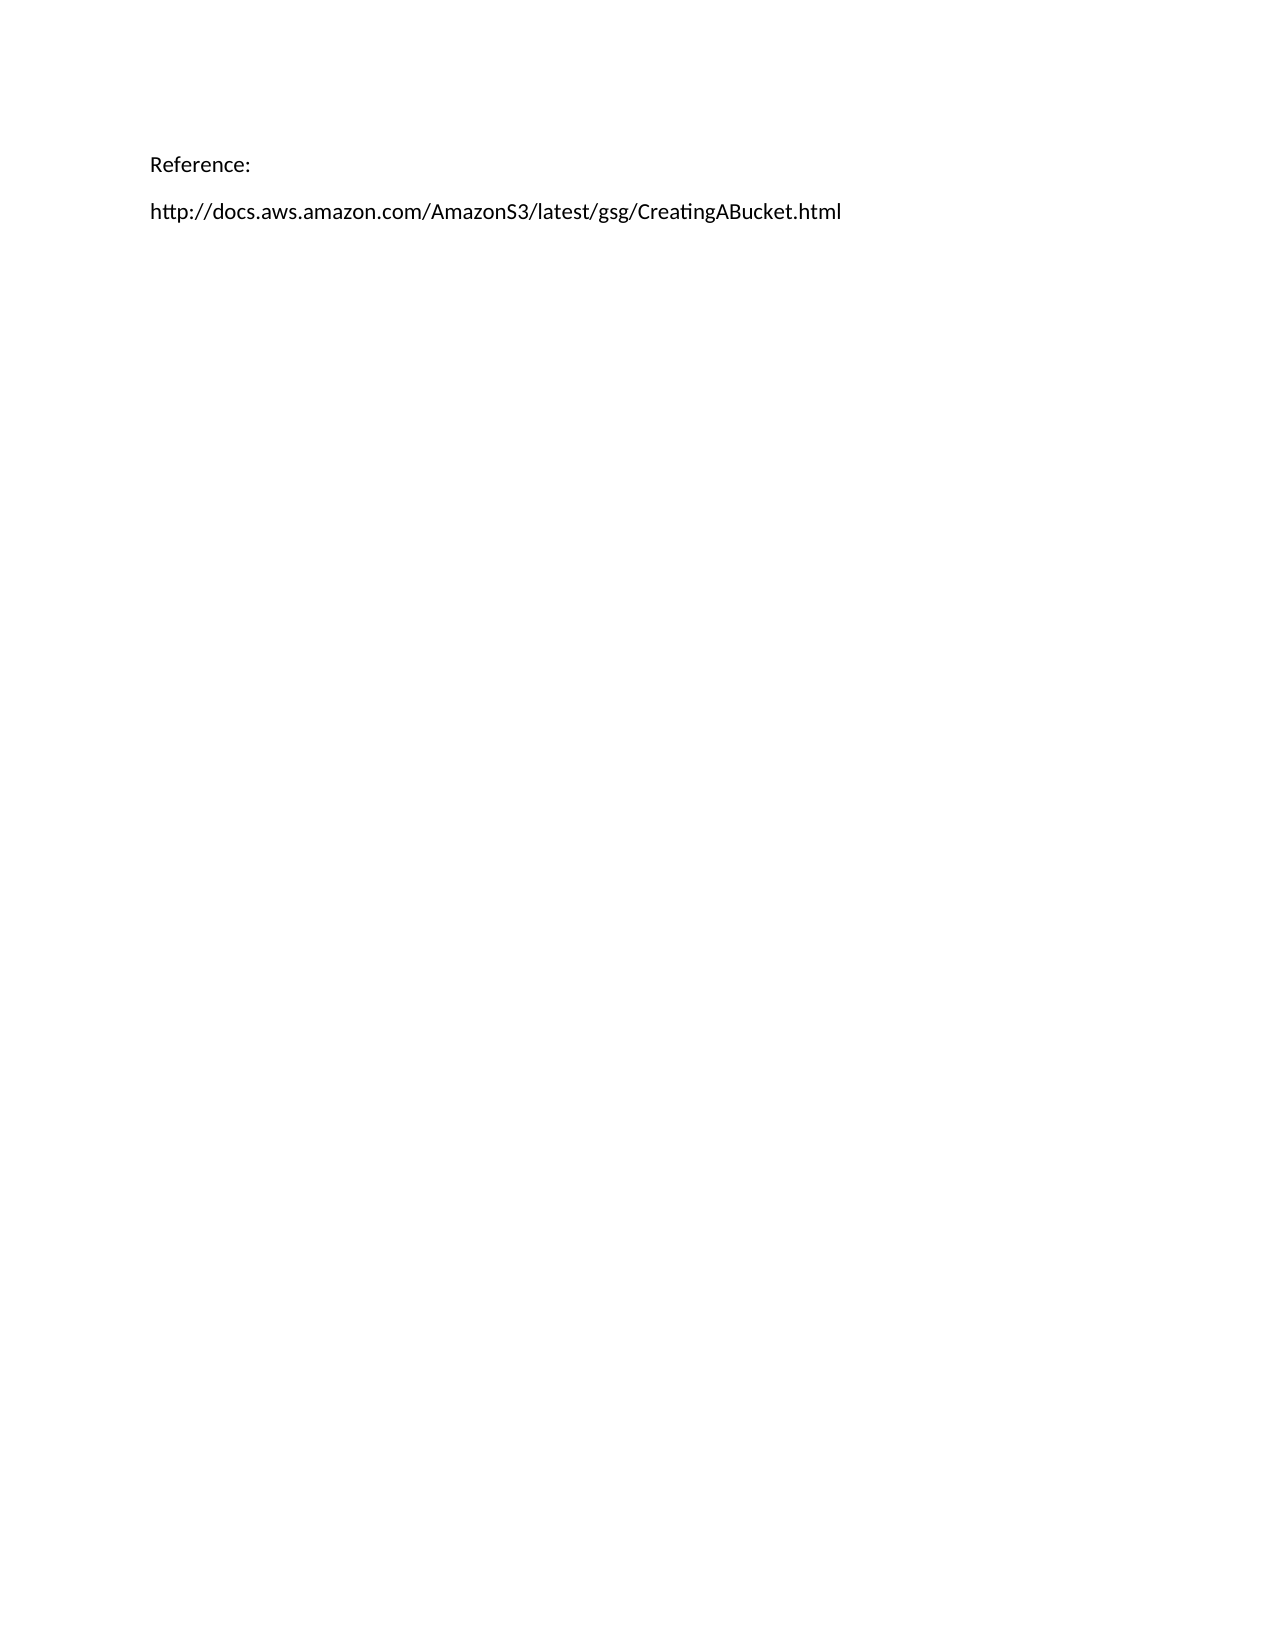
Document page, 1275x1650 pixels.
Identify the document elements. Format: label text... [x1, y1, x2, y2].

text http://docs.aws.amazon.com/AmazonS3/latest/gsg/CreatingABucket.html [150, 197, 1125, 225]
text Reference: [150, 150, 1125, 178]
